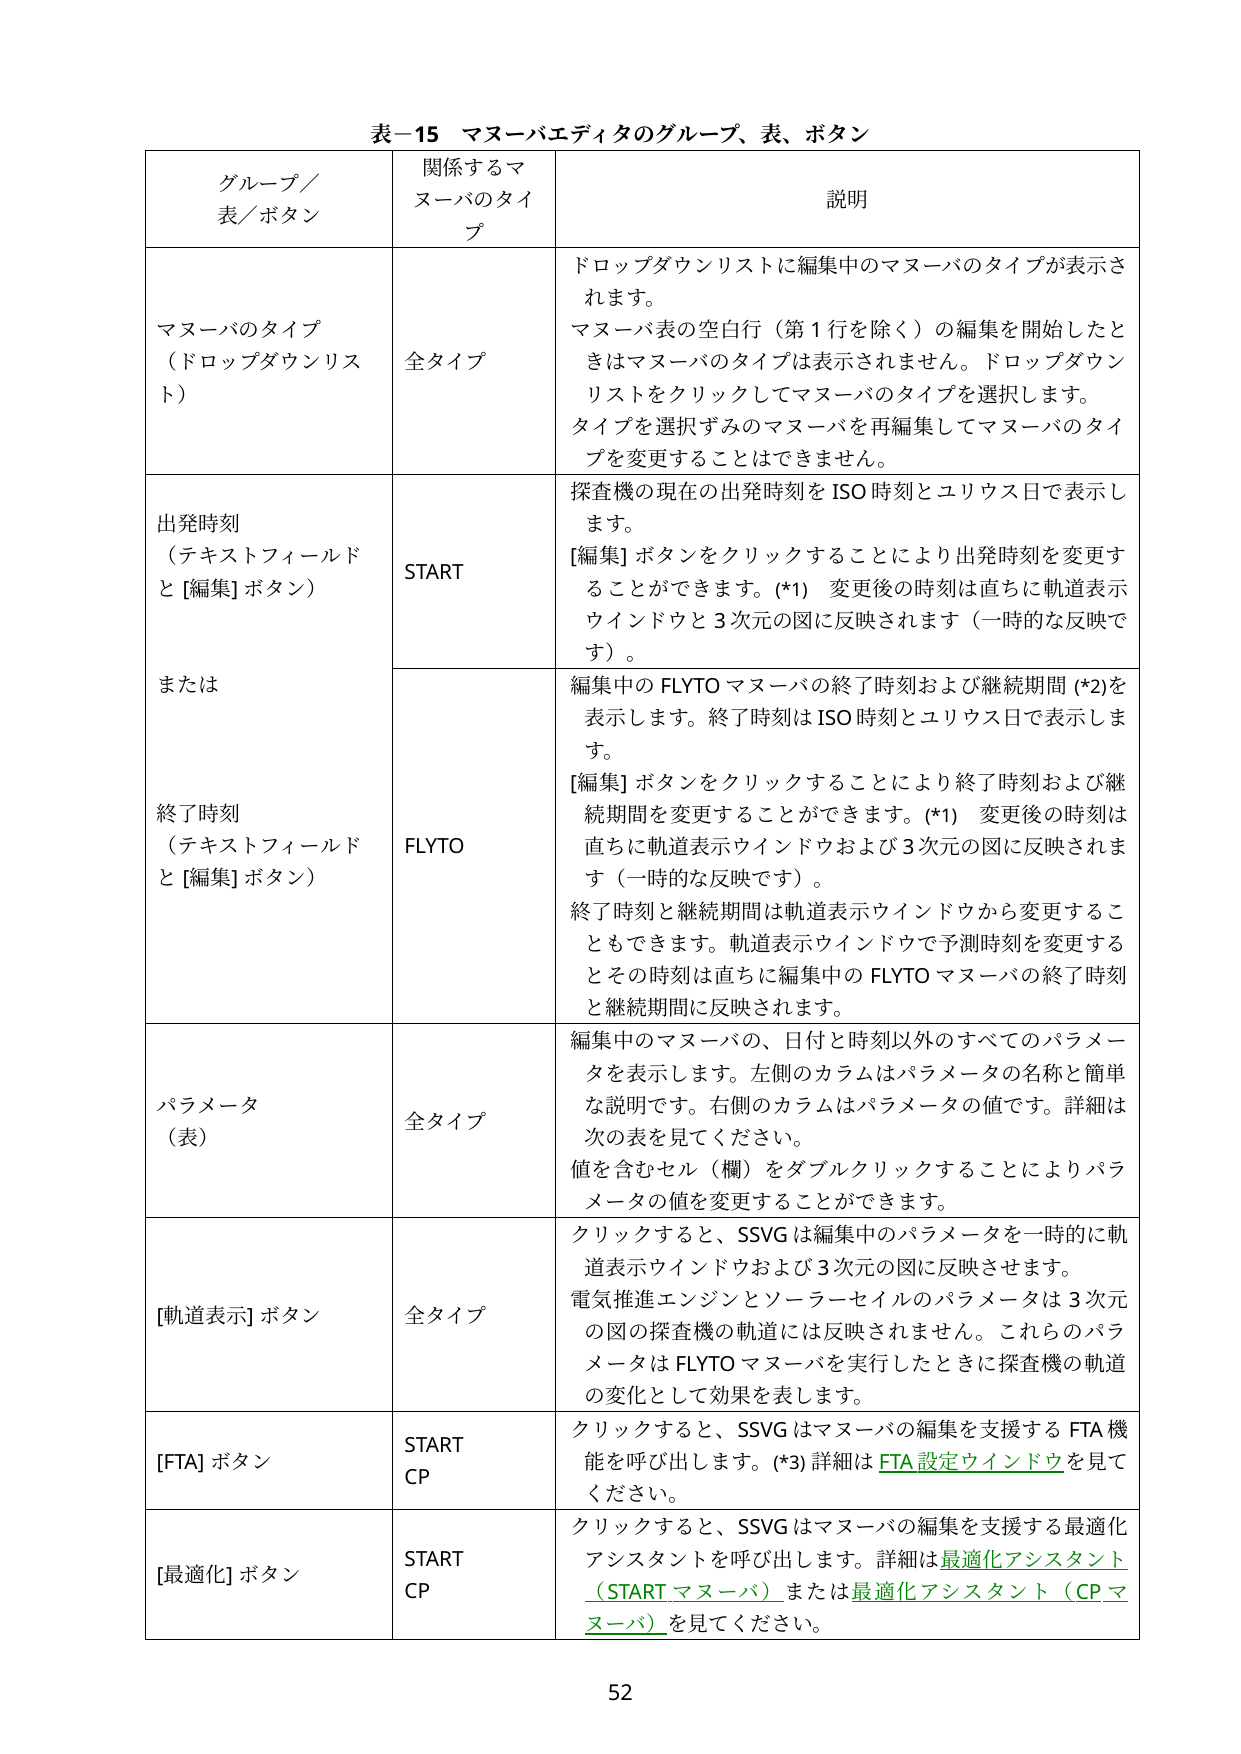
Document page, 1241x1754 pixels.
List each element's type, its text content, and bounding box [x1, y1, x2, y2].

table_cell パラメータ （表） [146, 1024, 392, 1217]
table_cell 全タイプ [393, 1218, 555, 1411]
table_cell 探査機の現在の出発時刻をISO時刻とユリウス日で表示します。 [編集] ボタンをクリックすることにより出発時刻を変更することができます。(*1) 変更後の時刻は直ちに軌道表示ウインドウと3次元の図に反映されます（一時的な反映です）。 [556, 475, 1139, 668]
table_cell START CP [393, 1510, 555, 1638]
table_cell START CP [393, 1412, 555, 1509]
table_cell 編集中のFLYTOマヌーバの終了時刻および継続期間 (*2)を表示します。終了時刻はISO時刻とユリウス日で表示します。 [編集] ボタンをクリックすることにより終了時刻および継続期間を変更することができます。(*1) 変更後の時刻は直ちに軌道表示ウインドウおよび3次元の図に反映されます（一時的な反映です）。 終了時刻と継続期間は軌道表示ウインドウから変更することもできます。軌道表示ウインドウで予測時刻を変更するとその時刻は直ちに編集中のFLYTOマヌーバの終了時刻と継続期間に反映されます。 [556, 669, 1139, 1023]
table_header グループ／ 表／ボタン [146, 151, 392, 247]
table_cell [FTA] ボタン [146, 1412, 392, 1509]
table_cell クリックすると、SSVGはマヌーバの編集を支援するFTA機能を呼び出します。(*3) 詳細はFTA設定ウインドウを見てください。 [556, 1412, 1139, 1509]
table_cell クリックすると、SSVGはマヌーバの編集を支援する最適化アシスタントを呼び出します。詳細は最適化アシスタント（STARTマヌーバ）または最適化アシスタント（CPマヌーバ）を見てください。 [556, 1510, 1139, 1638]
table_cell [軌道表示] ボタン [146, 1218, 392, 1411]
table_header 説明 [556, 151, 1139, 247]
table_cell 全タイプ [393, 1024, 555, 1217]
table_cell 編集中のマヌーバの、日付と時刻以外のすべてのパラメータを表示します。左側のカラムはパラメータの名称と簡単な説明です。右側のカラムはパラメータの値です。詳細は次の表を見てください。 値を含むセル（欄）をダブルクリックすることによりパラメータの値を変更することができます。 [556, 1024, 1139, 1217]
table_cell 全タイプ [393, 248, 555, 473]
table_header 関係するマヌーバのタイプ [393, 151, 555, 247]
table_cell [最適化] ボタン [146, 1510, 392, 1638]
table_cell マヌーバのタイプ （ドロップダウンリスト） [146, 248, 392, 473]
table_cell FLYTO [393, 669, 555, 1023]
table_cell ドロップダウンリストに編集中のマヌーバのタイプが表示されます。 マヌーバ表の空白行（第1行を除く）の編集を開始したときはマヌーバのタイプは表示されません。ドロップダウンリストをクリックしてマヌーバのタイプを選択します。 タイプを選択ずみのマヌーバを再編集してマヌーバのタイプを変更することはできません。 [556, 248, 1139, 473]
table_cell 出発時刻 （テキストフィールドと [編集] ボタン） または 終了時刻 （テキストフィールドと [編集] ボタン） [146, 475, 392, 1023]
table_cell START [393, 475, 555, 668]
table_cell クリックすると、SSVGは編集中のパラメータを一時的に軌道表示ウインドウおよび3次元の図に反映させます。 電気推進エンジンとソーラーセイルのパラメータは3次元の図の探査機の軌道には反映されません。これらのパラメータはFLYTOマヌーバを実行したときに探査機の軌道の変化として効果を表します。 [556, 1218, 1139, 1411]
